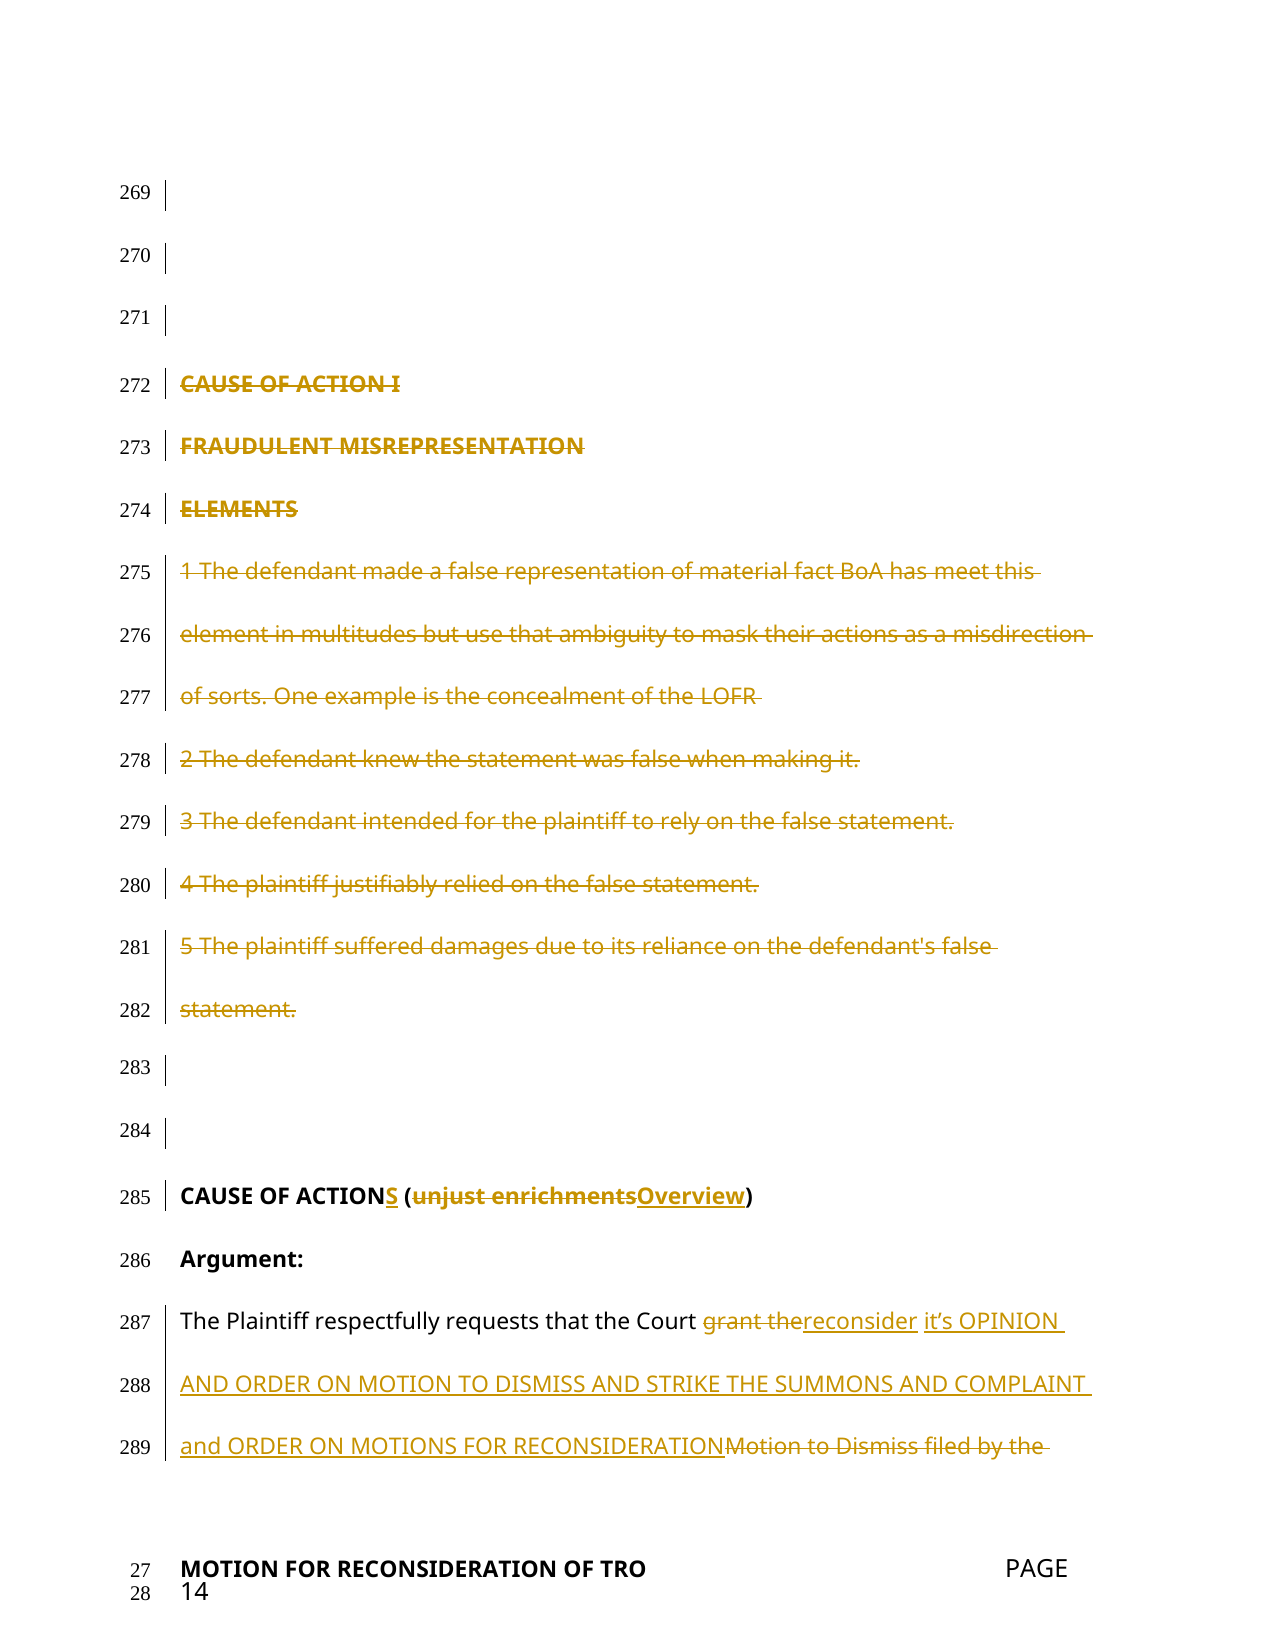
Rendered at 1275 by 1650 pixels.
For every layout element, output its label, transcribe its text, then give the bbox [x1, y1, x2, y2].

text CAUSE OF ACTION () [180, 1180, 1095, 1211]
text Argument: [180, 1242, 1095, 1274]
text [180, 1305, 1095, 1461]
